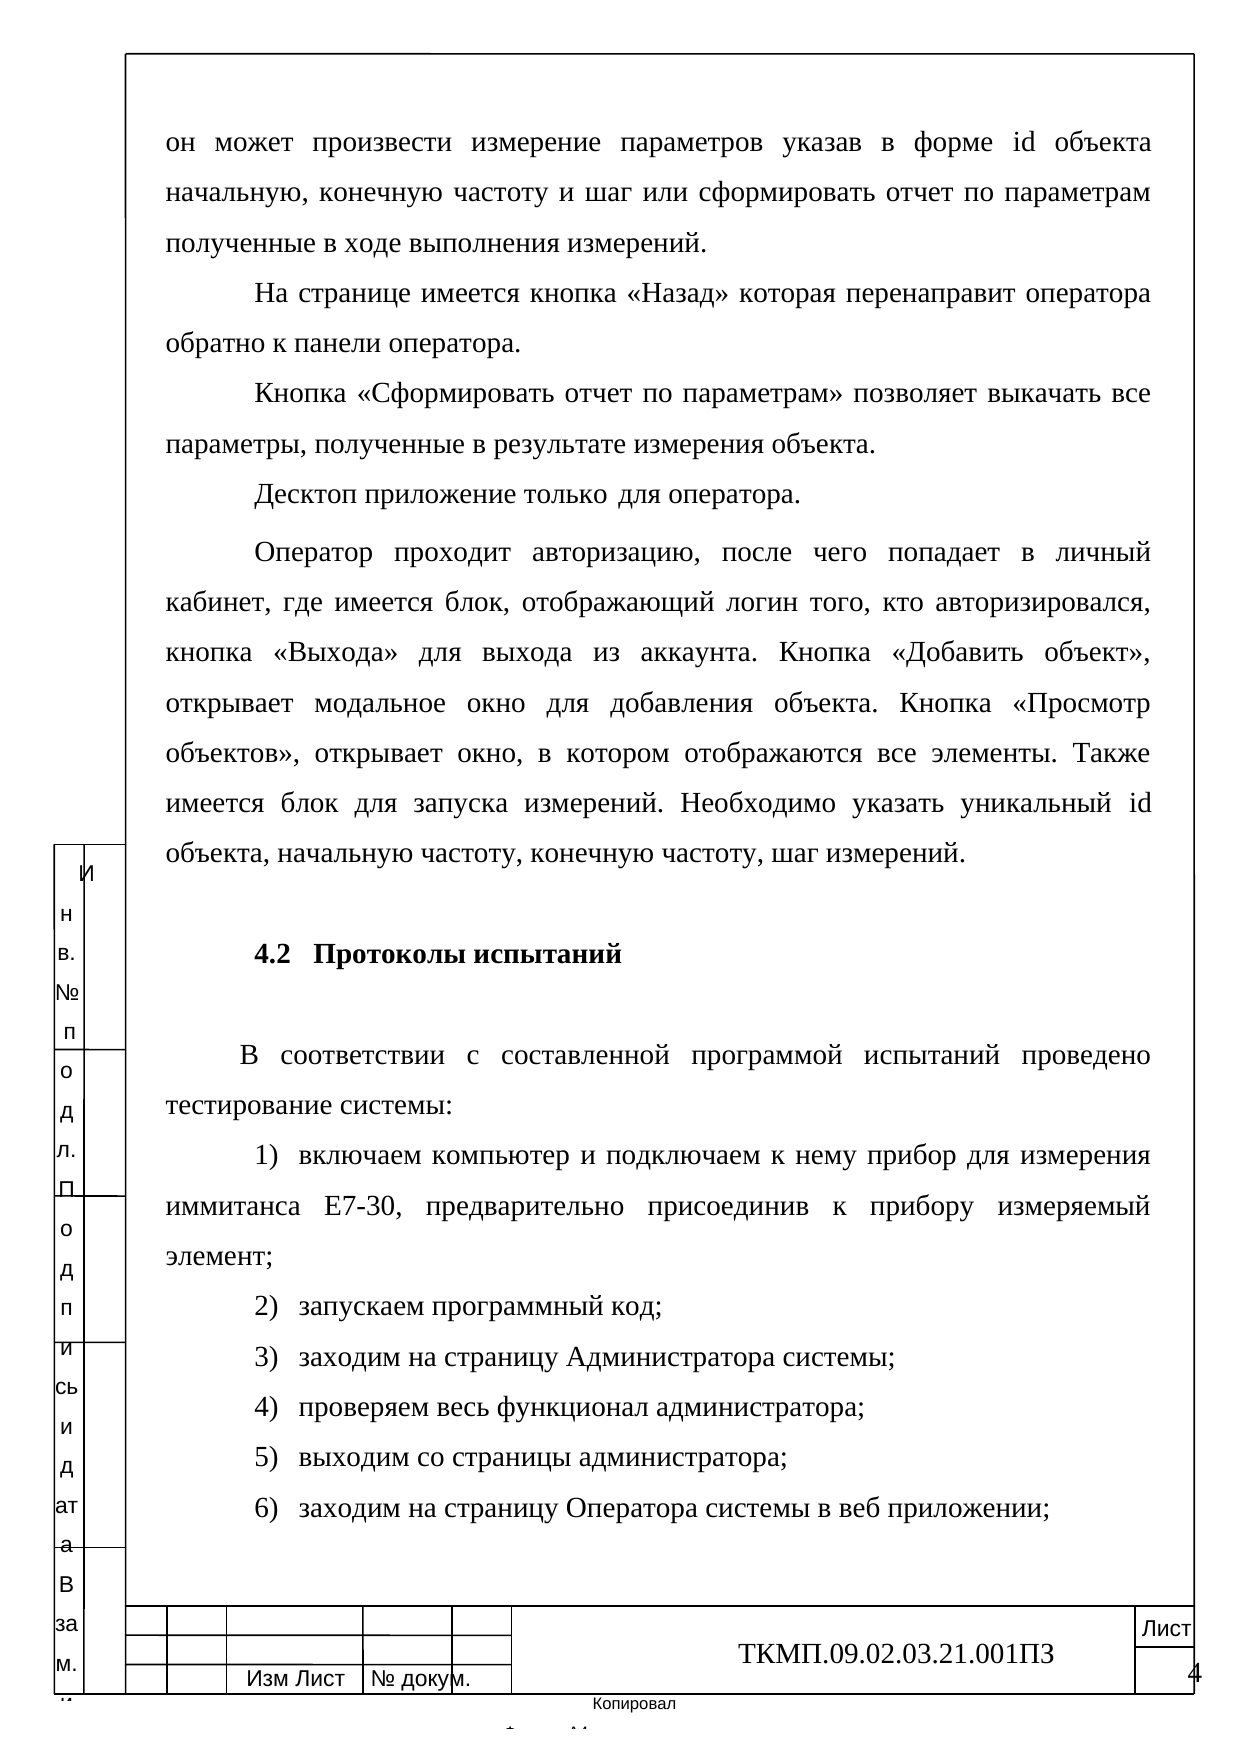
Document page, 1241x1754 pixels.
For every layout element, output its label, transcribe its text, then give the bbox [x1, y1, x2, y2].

list запускаем программный код; [165, 1288, 1152, 1322]
text Десктоп приложение только для оператора. [165, 476, 1152, 510]
list проверяем весь функционал администратора; [165, 1389, 1152, 1423]
list включаем компьютер и подключаем к нему прибор для измерения иммитанса Е7-30, предварительно присоединив к прибору измеряемый элемент; [165, 1137, 1152, 1272]
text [165, 124, 1152, 258]
list выходим со страницы администратора; [165, 1439, 1152, 1473]
text На странице имеется кнопка «Назад» которая перенаправит оператора обратно к панели оператора. [165, 275, 1152, 359]
text Кнопка «Сформировать отчет по параметрам» позволяет выкачать все параметры, полученные в результате измерения объекта. [165, 376, 1152, 459]
text В соответствии с составленной программой испытаний проведено тестирование системы: [165, 1037, 1152, 1121]
text Оператор проходит авторизацию, после чего попадает в личный кабинет, где имеется блок, отображающий логин того, кто авторизировался, кнопка «Выхода» для выхода из аккаунта. Кнопка «Добавить объект», открывает модальное окно для добавления объекта. Кнопка «Просмотр объектов», открывает окно, в котором отображаются все элементы. Также имеется блок для запуска измерений. Необходимо указать уникальный id объекта, начальную частоту, конечную частоту, шаг измерений. [165, 534, 1152, 869]
list заходим на страницу Администратора системы; [165, 1339, 1152, 1372]
list заходим на страницу Оператора системы в веб приложении; [165, 1490, 1152, 1523]
list Протоколы испытаний [165, 936, 1152, 970]
